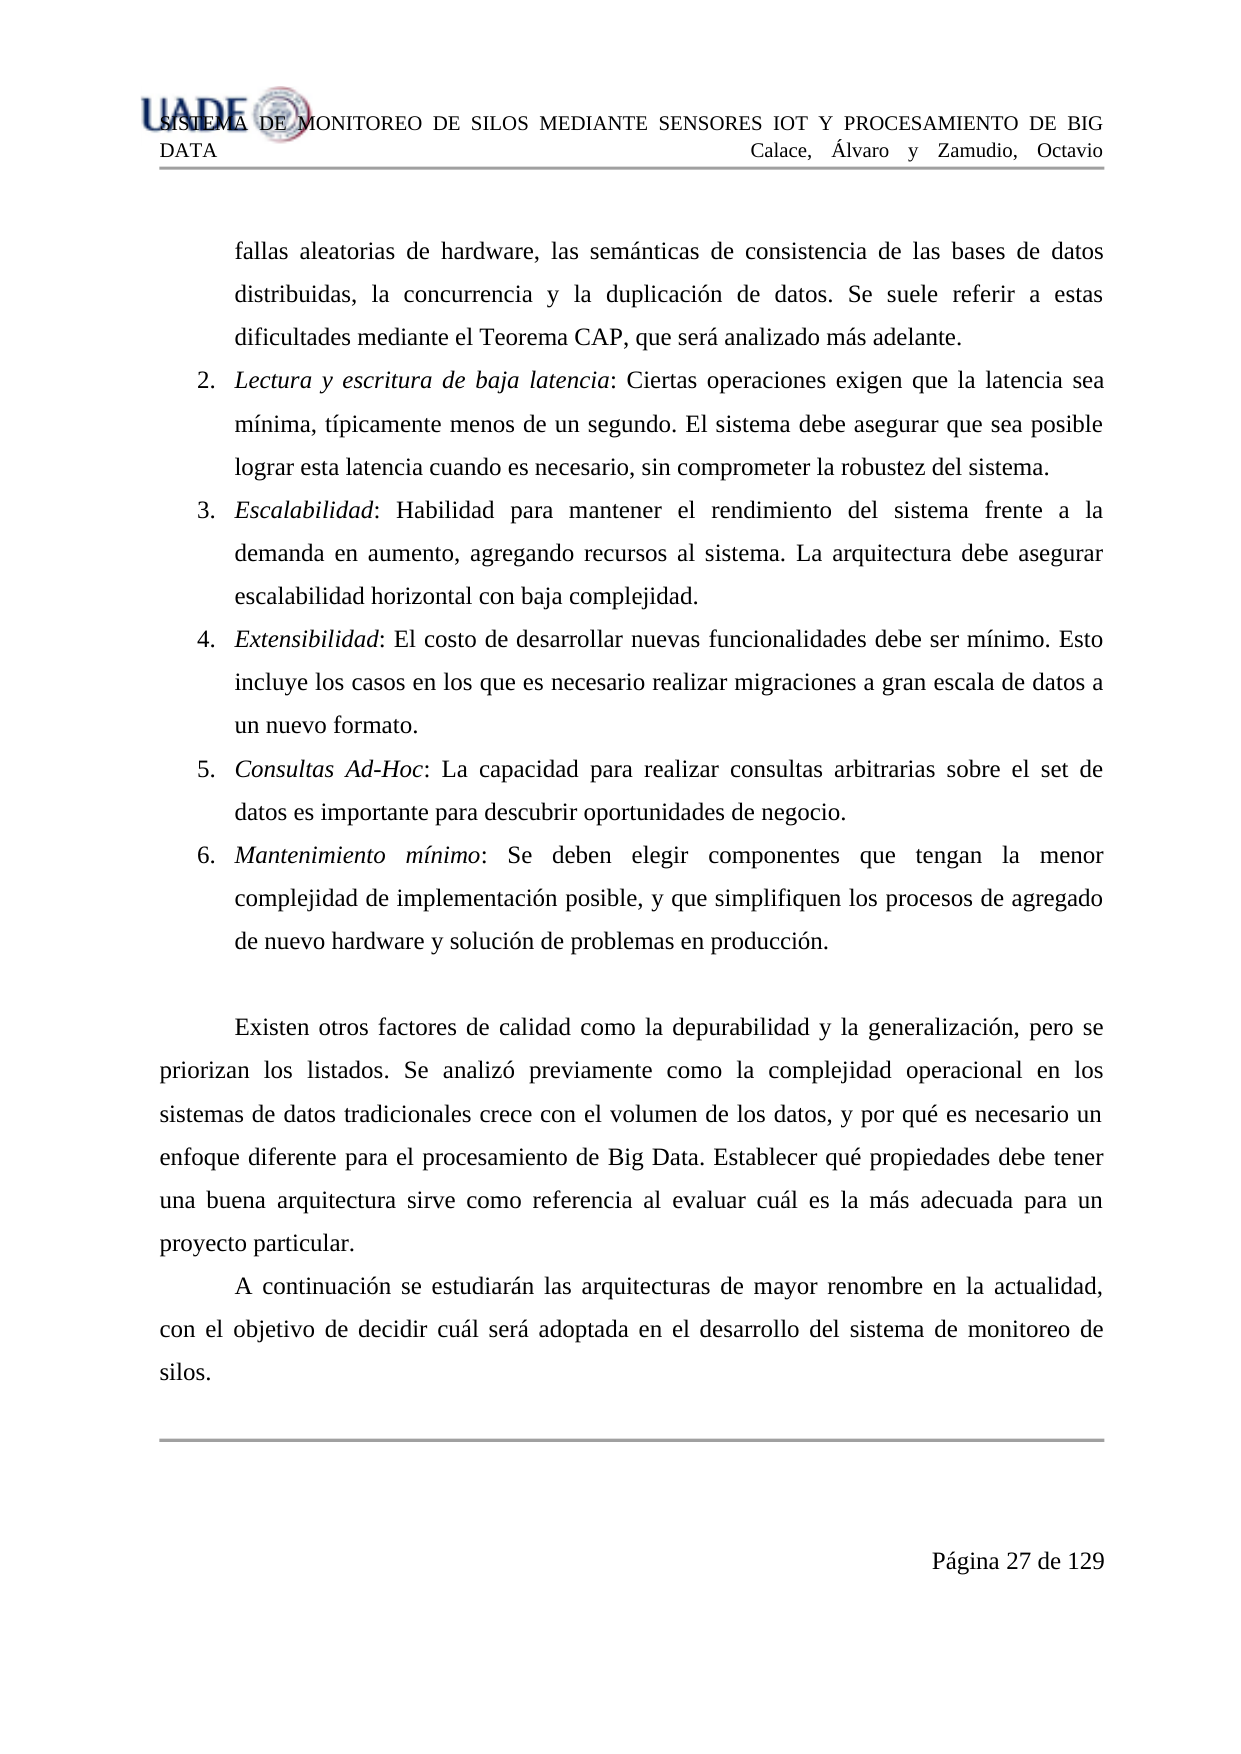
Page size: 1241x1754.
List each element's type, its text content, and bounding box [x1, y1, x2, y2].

list Lectura y escritura de baja latencia: Ciertas operaciones exigen que la latencia sea mínima, típicamente menos de un segundo. El sistema debe asegurar que sea posible lograr esta latencia cuando es necesario, sin comprometer la robustez del sistema. [197, 366, 1104, 481]
text A continuación se estudiarán las arquitecturas de mayor renombre en la actualidad, con el objetivo de decidir cuál será adoptada en el desarrollo del sistema de monitoreo de silos. [159, 1271, 1104, 1386]
text Existen otros factores de calidad como la depurabilidad y la generalización, pero se priorizan los listados. Se analizó previamente como la complejidad operacional en los sistemas de datos tradicionales crece con el volumen de los datos, y por qué es necesario un enfoque diferente para el procesamiento de Big Data. Establecer qué propiedades debe tener una buena arquitectura sirve como referencia al evaluar cuál es la más adecuada para un proyecto particular. [159, 1012, 1104, 1257]
list Mantenimiento mínimo: Se deben elegir componentes que tengan la menor complejidad de implementación posible, y que simplifiquen los procesos de agregado de nuevo hardware y solución de problemas en producción. [197, 840, 1104, 955]
list Extensibilidad: El costo de desarrollar nuevas funcionalidades debe ser mínimo. Esto incluye los casos en los que es necesario realizar migraciones a gran escala de datos a un nuevo formato. [197, 624, 1104, 739]
picture [140, 86, 314, 146]
list Consultas Ad-Hoc: La capacidad para realizar consultas arbitrarias sobre el set de datos es importante para descubrir oportunidades de negocio. [197, 754, 1104, 826]
list Escalabilidad: Habilidad para mantener el rendimiento del sistema frente a la demanda en aumento, agregando recursos al sistema. La arquitectura debe asegurar escalabilidad horizontal con baja complejidad. [197, 495, 1104, 610]
